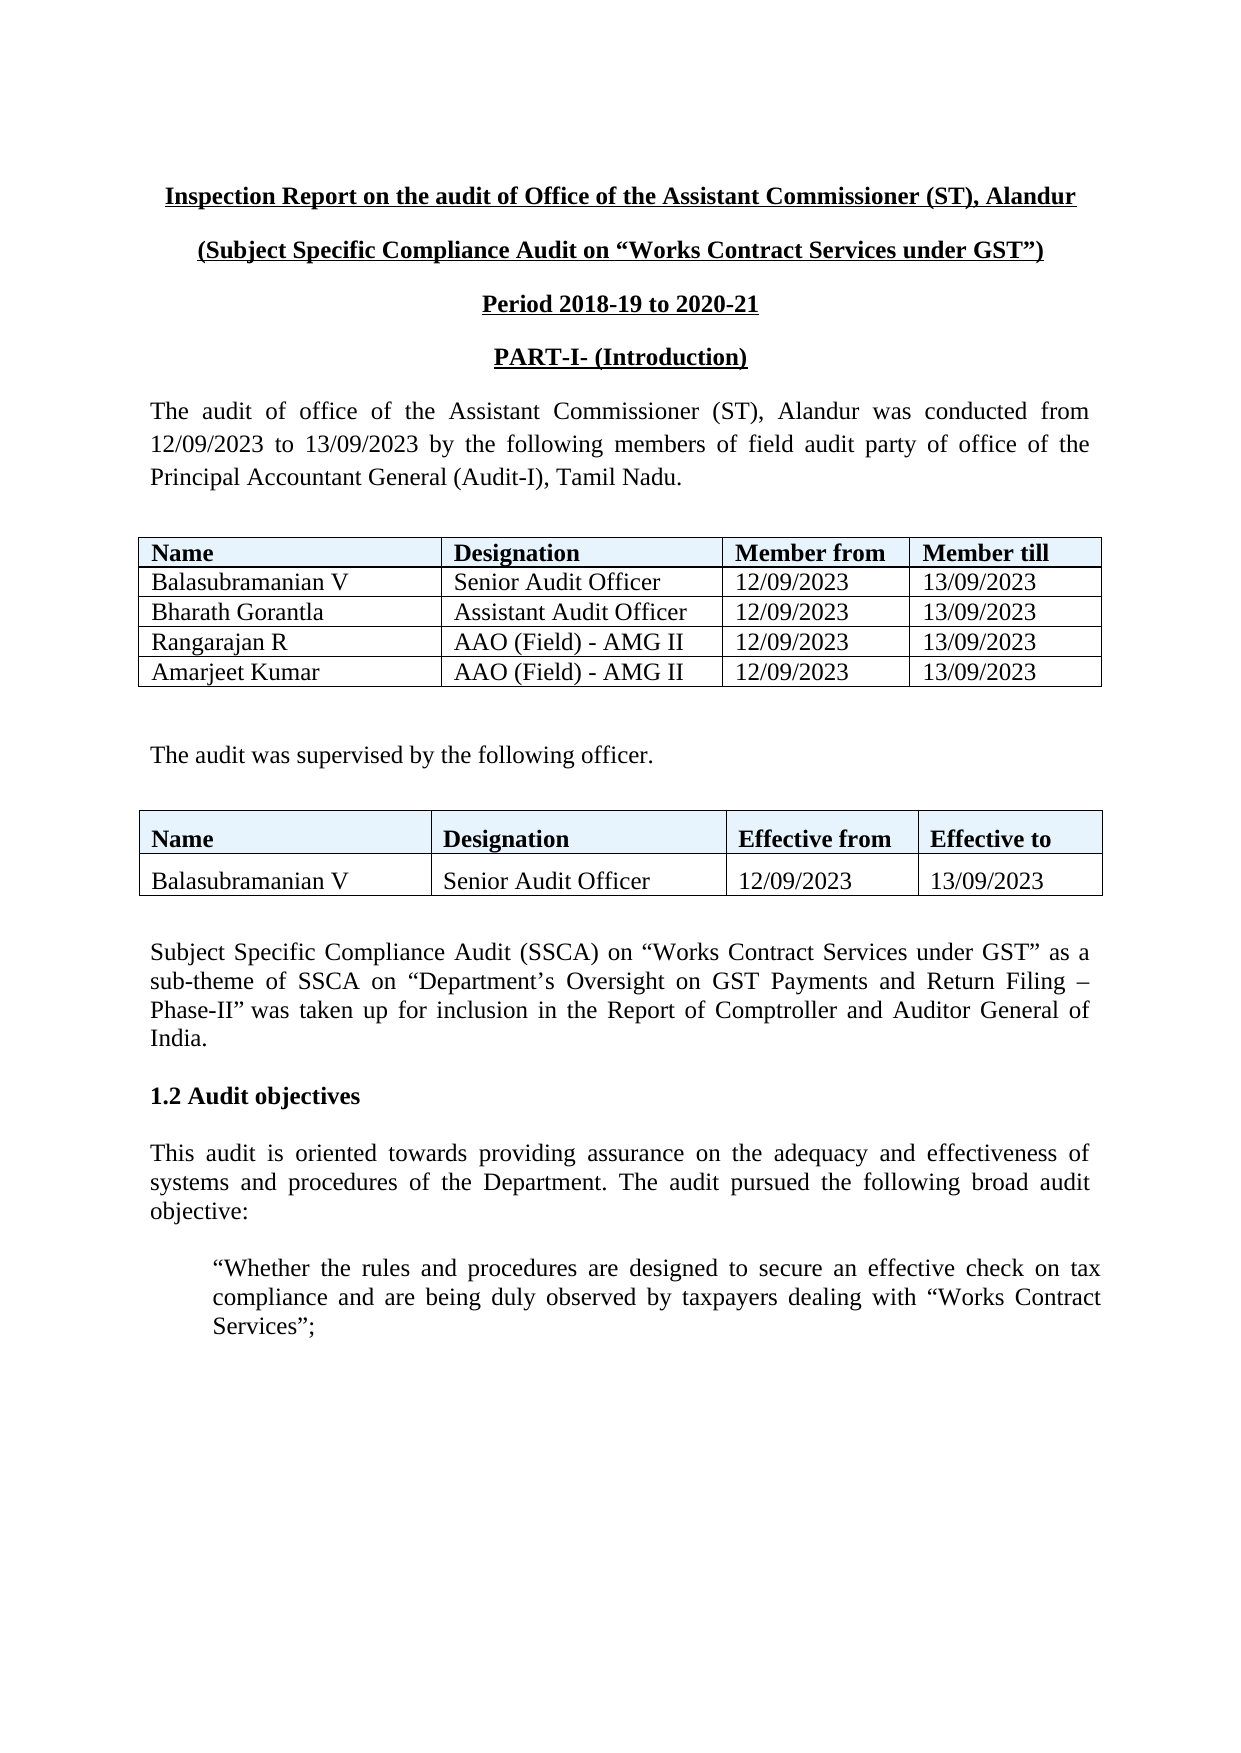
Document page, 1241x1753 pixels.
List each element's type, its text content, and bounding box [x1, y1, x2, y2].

table_cell 12/09/2023 [723, 657, 909, 686]
table_cell 13/09/2023 [919, 854, 1102, 895]
table_cell Senior Audit Officer [442, 568, 722, 596]
text Subject Specific Compliance Audit (SSCA) on “Works Contract Services under GST” as a sub-theme of SSCA on “Department’s Oversight on GST Payments and Return Filing – Phase-II” was taken up for inclusion in the Report of Comptroller and Auditor General of India. [150, 937, 1091, 1052]
text This audit is oriented towards providing assurance on the adequacy and effectiveness of systems and procedures of the Department. The audit pursued the following broad audit objective: [150, 1138, 1091, 1225]
table_header Designation [442, 538, 722, 566]
table_cell AAO (Field) - AMG II [442, 657, 722, 686]
text Period 2018-19 to 2020-21 [150, 289, 1091, 317]
table_cell 13/09/2023 [910, 627, 1101, 656]
table_cell AAO (Field) - AMG II [442, 627, 722, 656]
text 1.2 Audit objectives [150, 1081, 1091, 1110]
table_cell 12/09/2023 [723, 568, 909, 596]
table_cell Balasubramanian V [139, 568, 441, 596]
table_cell Assistant Audit Officer [442, 597, 722, 626]
table_cell Balasubramanian V [140, 854, 431, 895]
table_header Member from [723, 538, 909, 566]
table_header Designation [432, 811, 726, 853]
table_header Name [140, 811, 431, 853]
table_header Member till [910, 538, 1101, 566]
table_cell 13/09/2023 [910, 657, 1101, 686]
table_cell Rangarajan R [139, 627, 441, 656]
table_cell 12/09/2023 [723, 597, 909, 626]
table_cell Senior Audit Officer [432, 854, 726, 895]
table_header Name [139, 538, 441, 566]
table_header Effective from [727, 811, 918, 853]
text (Subject Specific Compliance Audit on “Works Contract Services under GST”) [150, 235, 1091, 263]
text The audit was supervised by the following officer. [150, 740, 1091, 769]
table_cell 13/09/2023 [910, 597, 1101, 626]
table_cell 12/09/2023 [727, 854, 918, 895]
text Inspection Report on the audit of Office of the Assistant Commissioner (ST), Alandur [150, 181, 1091, 210]
text PART-I- (Introduction) [150, 342, 1091, 371]
table_cell Amarjeet Kumar [139, 657, 441, 686]
text The audit of office of the Assistant Commissioner (ST), Alandur was conducted from 12/09/2023 to 13/09/2023 by the following members of field audit party of office of the Principal Accountant General (Audit-I), Tamil Nadu. [150, 396, 1091, 491]
table_cell 12/09/2023 [723, 627, 909, 656]
table_cell Bharath Gorantla [139, 597, 441, 626]
text “Whether the rules and procedures are designed to secure an effective check on tax compliance and are being duly observed by taxpayers dealing with “Works Contract Services”; [212, 1253, 1103, 1340]
table_header Effective to [919, 811, 1102, 853]
table_cell 13/09/2023 [910, 568, 1101, 596]
